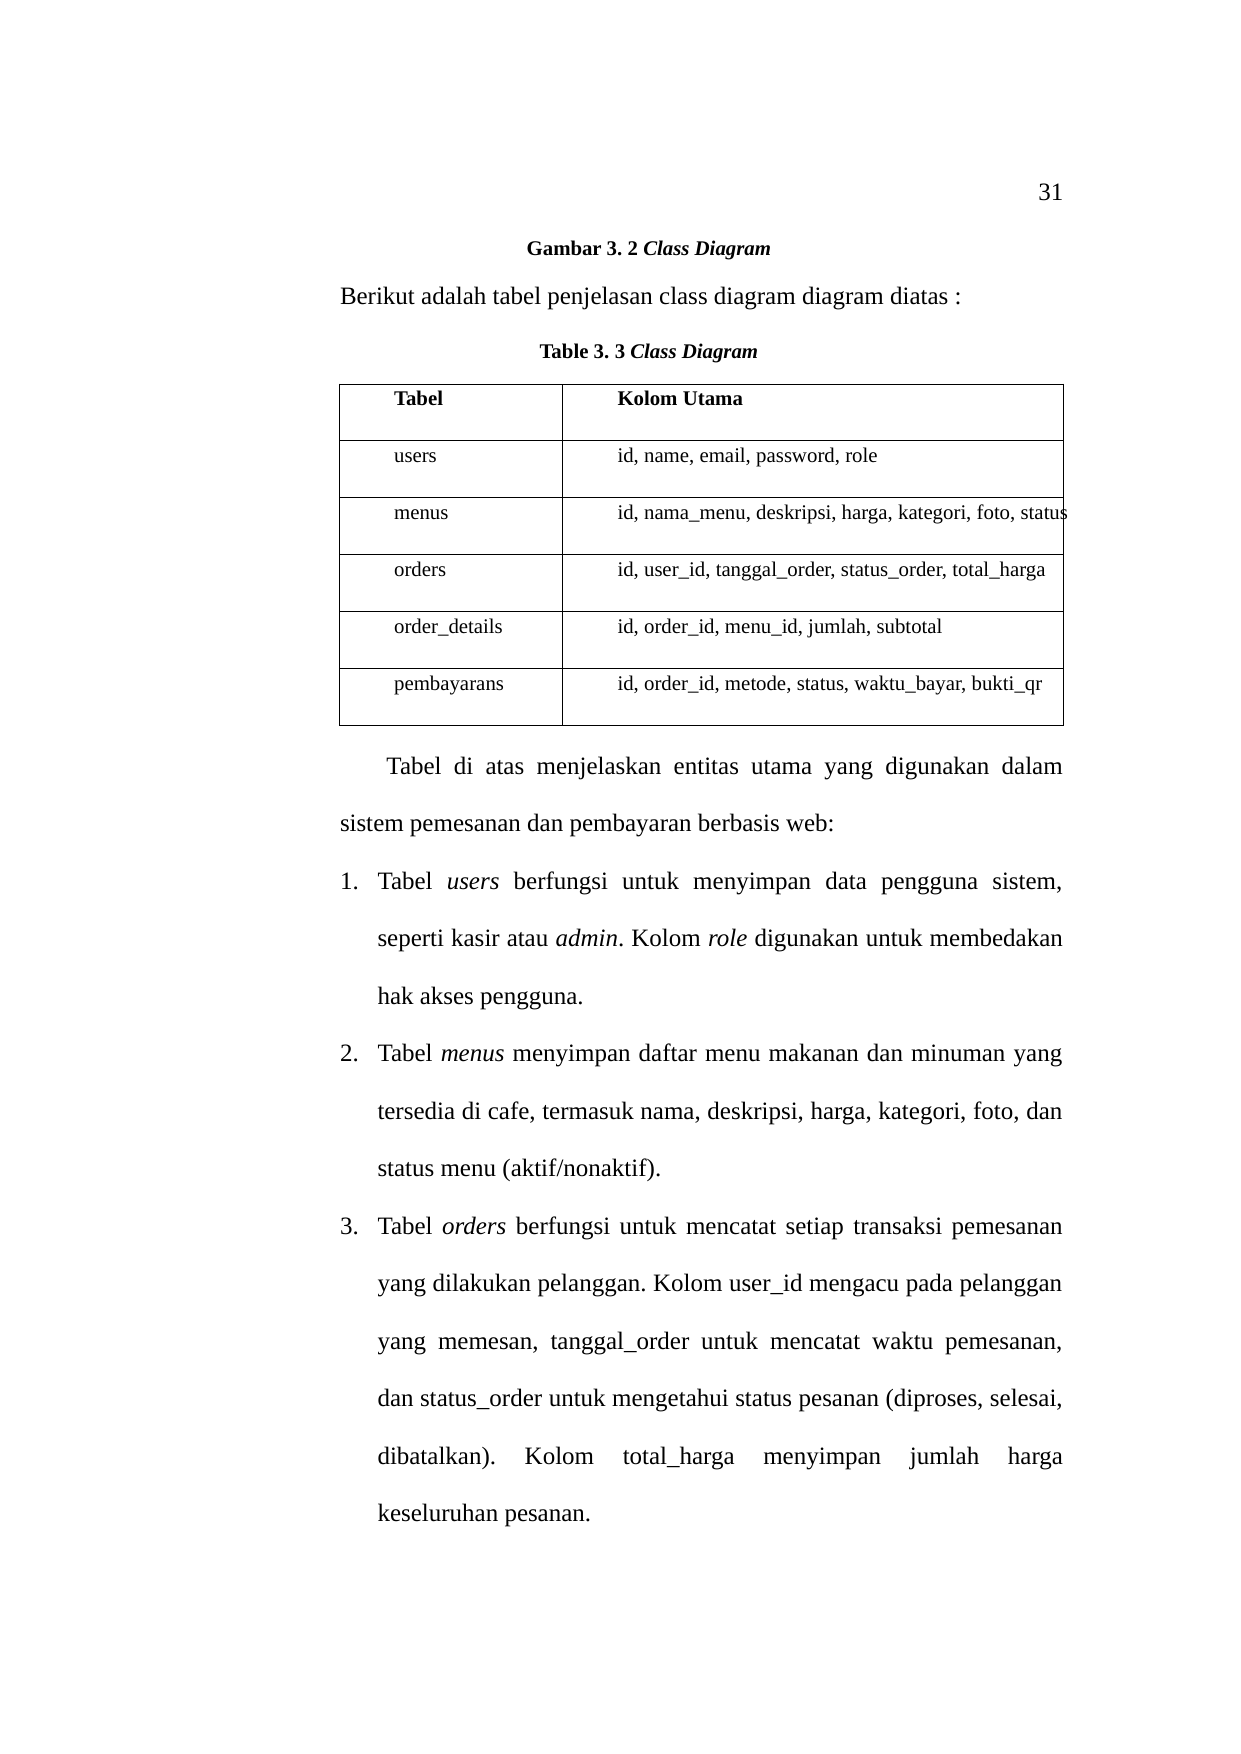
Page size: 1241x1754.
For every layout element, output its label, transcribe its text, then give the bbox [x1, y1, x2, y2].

subtitle Berikut adalah tabel penjelasan class diagram diagram diatas : [281, 281, 1063, 310]
subtitle Tabel users berfungsi untuk menyimpan data pengguna sistem, seperti kasir atau admin. Kolom role digunakan untuk membedakan hak akses pengguna. [340, 866, 1063, 1009]
subtitle Tabel orders berfungsi untuk mencatat setiap transaksi pemesanan yang dilakukan pelanggan. Kolom user_id mengacu pada pelanggan yang memesan, tanggal_order untuk mencatat waktu pemesanan, dan status_order untuk mengetahui status pesanan (diproses, selesai, dibatalkan). Kolom total_harga menyimpan jumlah harga keseluruhan pesanan. [340, 1211, 1063, 1527]
table_cell menus [340, 498, 562, 554]
table_cell order_details [340, 612, 562, 668]
table_cell orders [340, 555, 562, 611]
table_cell id, nama_menu, deskripsi, harga, kategori, foto, status [563, 498, 1063, 554]
subtitle Tabel menus menyimpan daftar menu makanan dan minuman yang tersedia di cafe, termasuk nama, deskripsi, harga, kategori, foto, dan status menu (aktif/nonaktif). [340, 1038, 1063, 1182]
subtitle Tabel di atas menjelaskan entitas utama yang digunakan dalam sistem pemesanan dan pembayaran berbasis web: [340, 751, 1063, 837]
table_cell id, user_id, tanggal_order, status_order, total_harga [563, 555, 1063, 611]
table_cell pembayarans [340, 669, 562, 725]
table_header Kolom Utama [563, 385, 1063, 440]
text Gambar 3. 2 Class Diagram [236, 236, 1063, 260]
table_cell id, order_id, menu_id, jumlah, subtotal [563, 612, 1063, 668]
table_cell users [340, 441, 562, 497]
table_cell id, name, email, password, role [563, 441, 1063, 497]
table_cell id, order_id, metode, status, waktu_bayar, bukti_qr [563, 669, 1063, 725]
table_header Tabel [340, 385, 562, 440]
